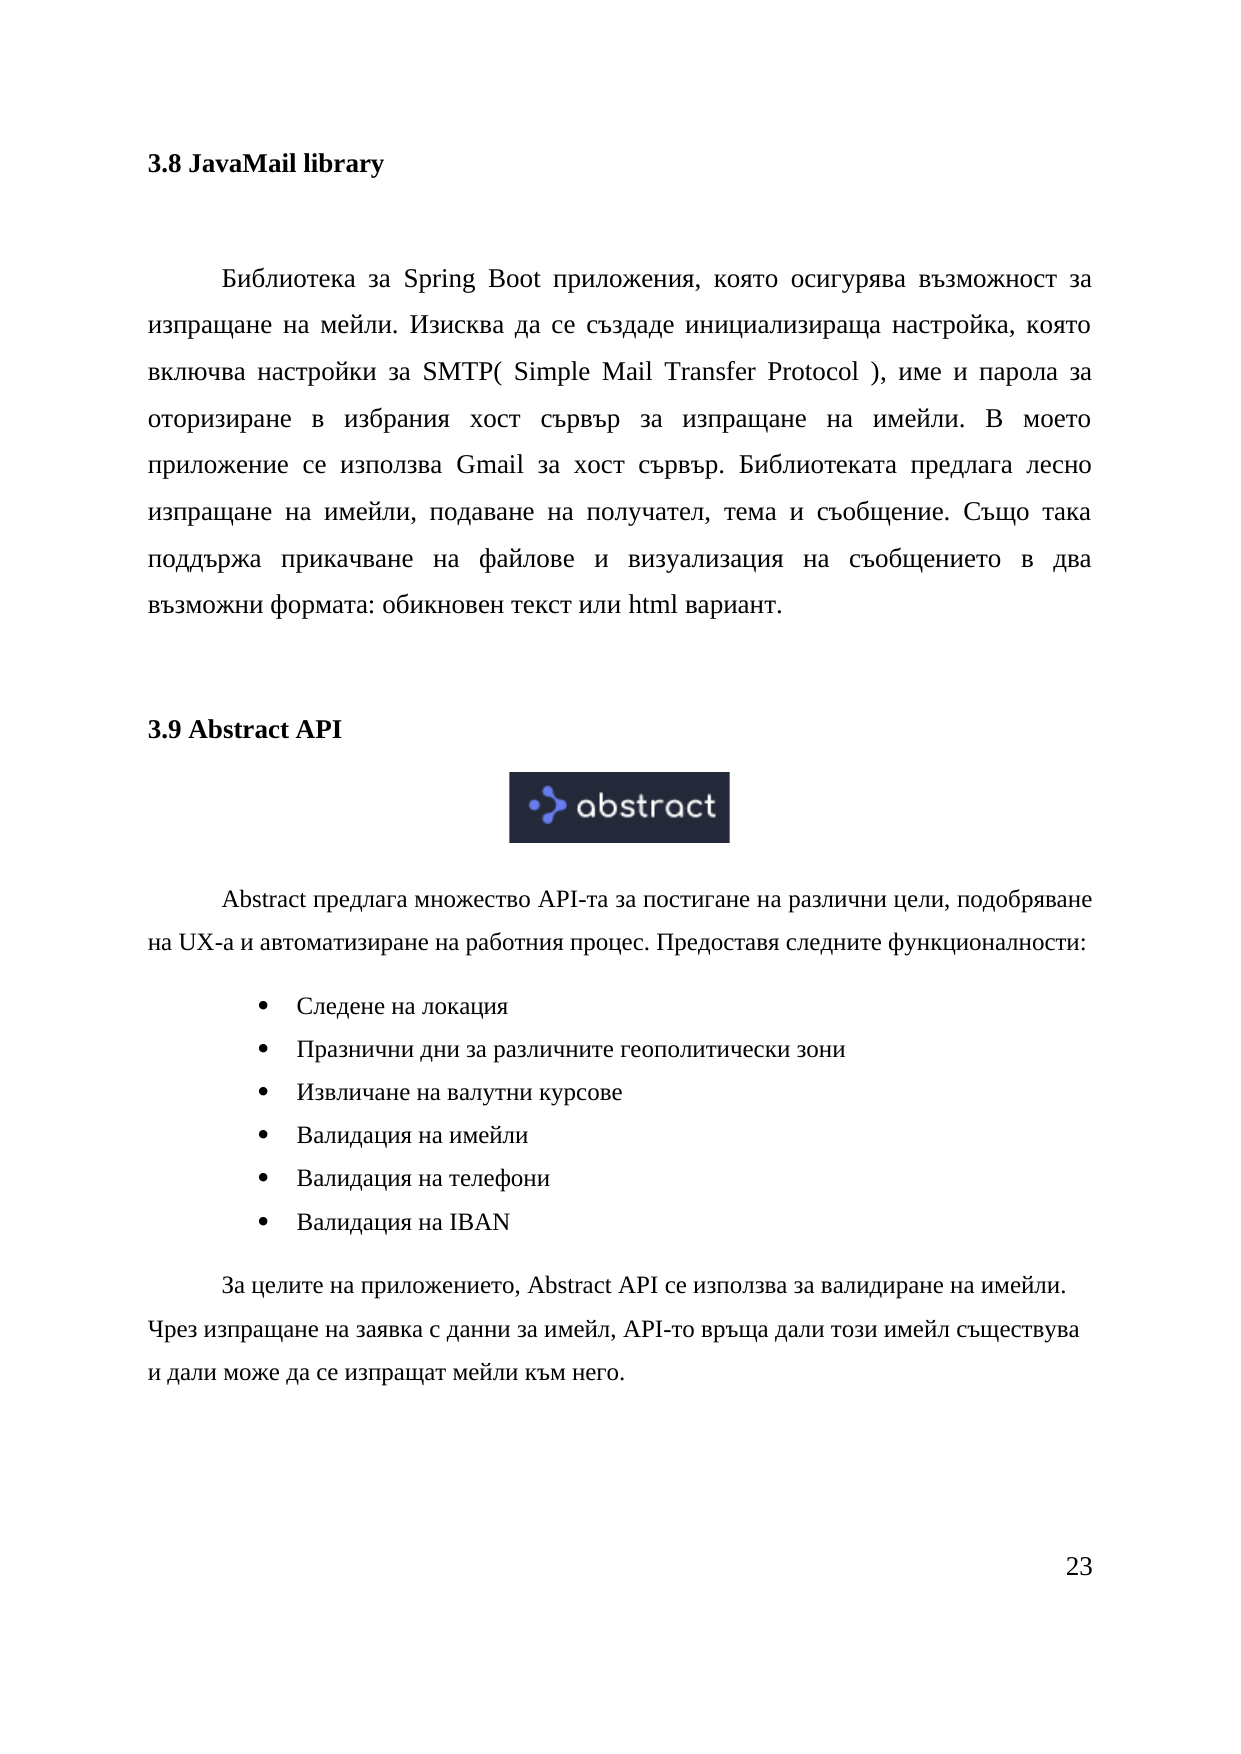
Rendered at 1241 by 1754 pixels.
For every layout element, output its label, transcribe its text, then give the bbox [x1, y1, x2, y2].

text За целите на приложението, Abstract API се използва за валидиране на имейли. Чрез изпращане на заявка с данни за имейл, API-то връща дали този имейл съществува и дали може да се изпращат мейли към него. [148, 1271, 1093, 1386]
picture [509, 772, 730, 843]
list Валидация на имейли [259, 1120, 1093, 1149]
text Abstract предлага множество API-та за постигане на различни цели, подобряване на UX-а и автоматизиране на работния процес. Предоставя следните функционалности: [148, 884, 1093, 956]
text Библиотека за Spring Boot приложения, която осигурява възможност за изпращане на мейли. Изисква да се създаде инициализираща настройка, която включва настройки за SMTP( Simple Mail Transfer Protocol ), име и парола за оторизиране в избрания хост сървър за изпращане на имейли. В моето приложение се използва Gmail за хост сървър. Библиотеката предлага лесно изпращане на имейли, подаване на получател, тема и съобщение. Също така поддържа прикачване на файлове и визуализация на съобщението в два възможни формата: обикновен текст или html вариант. [148, 262, 1093, 619]
subtitle 3.9 Abstract API [148, 713, 1093, 744]
list Валидация на телефони [259, 1163, 1093, 1192]
subtitle 3.8 JavaMail library [148, 148, 1093, 179]
list Празнични дни за различните геополитически зони [259, 1034, 1093, 1063]
list Валидация на IBAN [259, 1207, 1093, 1235]
list Извличане на валутни курсове [259, 1077, 1093, 1106]
list Следене на локация [259, 991, 1093, 1020]
